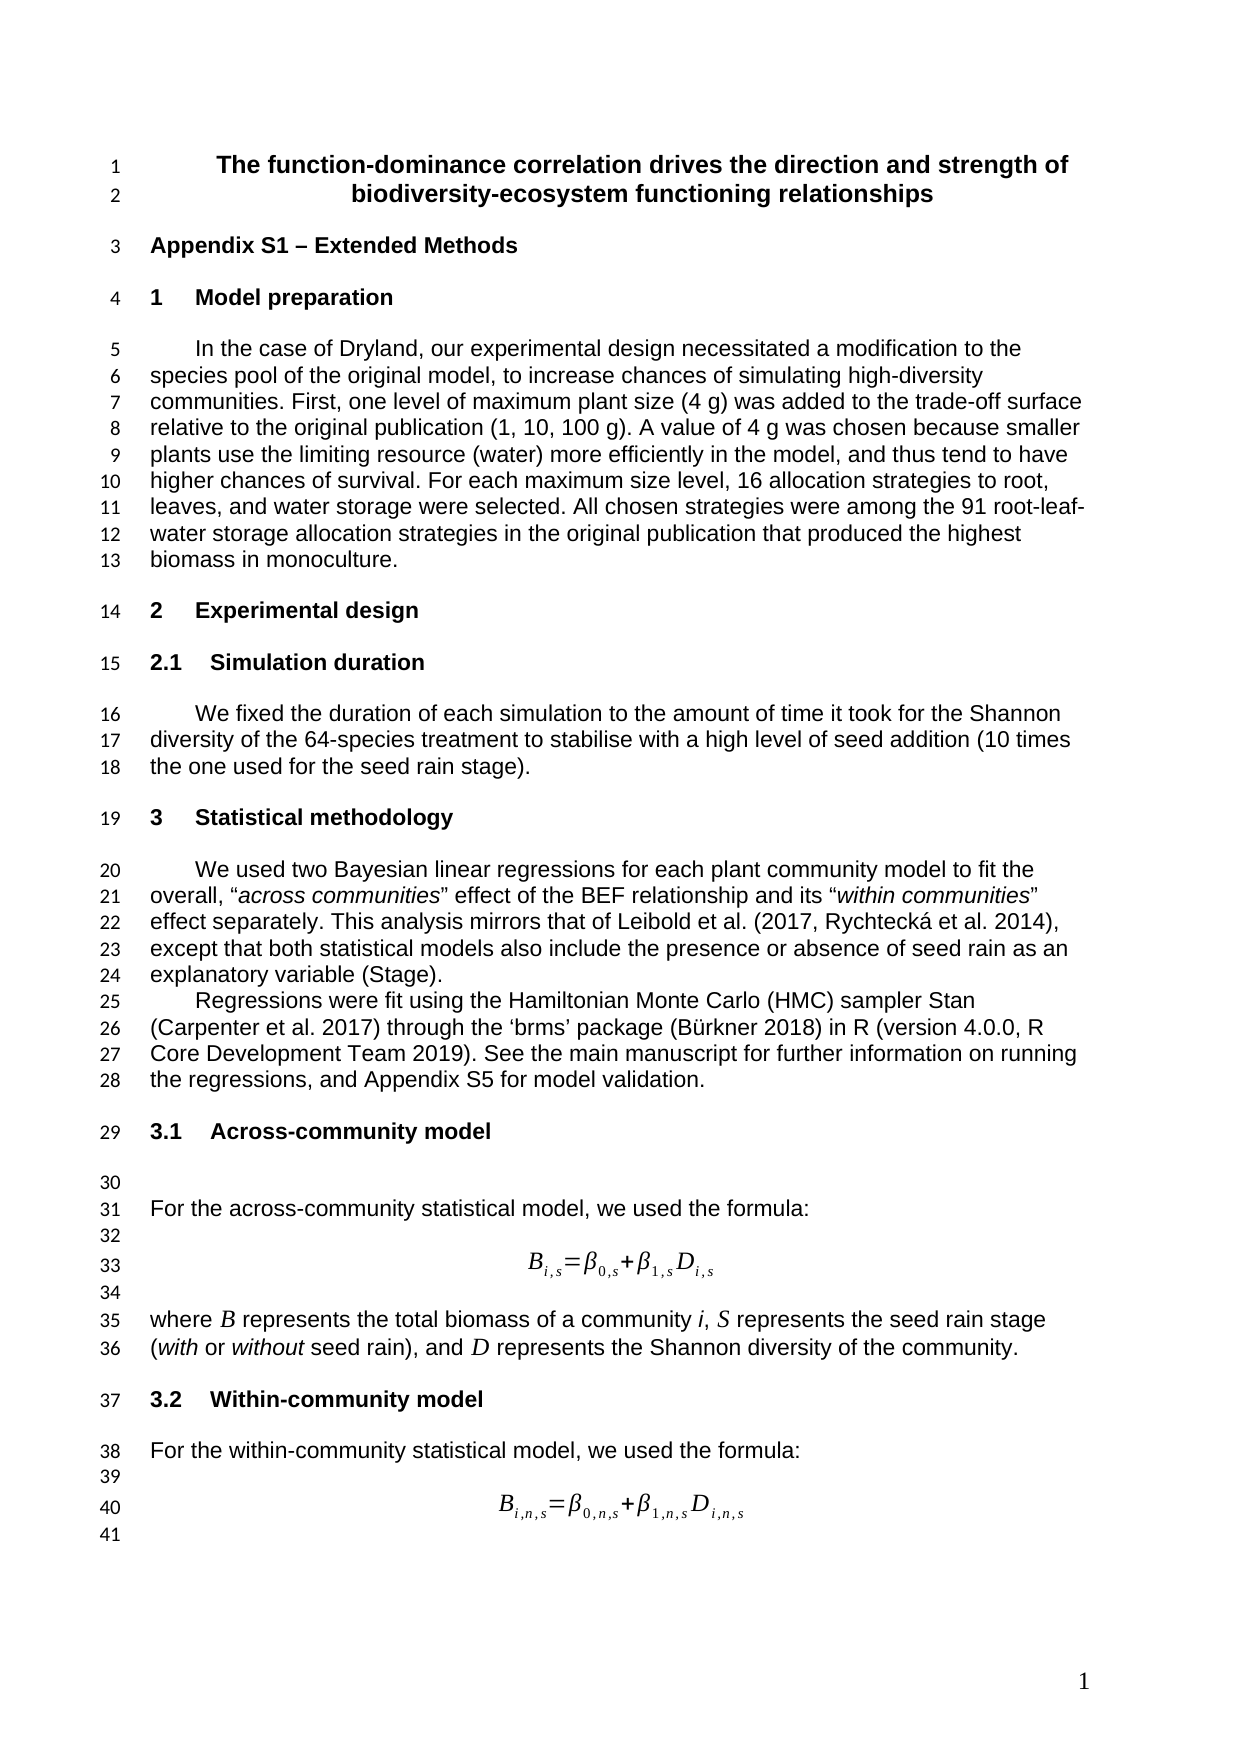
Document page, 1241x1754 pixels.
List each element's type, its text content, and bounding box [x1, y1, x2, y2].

text Regressions were fit using the Hamiltonian Monte Carlo (HMC) sampler Stan (Carpenter et al. 2017) through the ‘brms’ package (Bürkner 2018) in R (version 4.0.0, R Core Development Team 2019). See the main manuscript for further information on running the regressions, and Appendix S5 for model validation. [150, 987, 1090, 1093]
text For the across-community statistical model, we used the formula: [150, 1195, 1090, 1222]
text We used two Bayesian linear regressions for each plant community model to fit the overall, “across communities” effect of the BEF relationship and its “within communities” effect separately. This analysis mirrors that of Leibold et al. (2017, Rychtecká et al. 2014), except that both statistical models also include the presence or absence of seed rain as an explanatory variable (Stage). [150, 856, 1090, 987]
subtitle Within-community model [150, 1386, 1090, 1412]
text In the case of Dryland, our experimental design necessitated a modification to the species pool of the original model, to increase chances of simulating high-diversity communities. First, one level of maximum plant size (4 g) was added to the trade-off surface relative to the original publication (1, 10, 100 g). A value of 4 g was chosen because smaller plants use the limiting resource (water) more efficiently in the model, and thus tend to have higher chances of survival. For each maximum size level, 16 allocation strategies to root, leaves, and water storage were selected. All chosen strategies were among the 91 root-leaf-water storage allocation strategies in the original publication that produced the highest biomass in monoculture. [150, 335, 1090, 572]
text We fixed the duration of each simulation to the amount of time it took for the Shannon diversity of the 64-species treatment to stabilise with a high level of seed addition (10 times the one used for the seed rain stage). [150, 700, 1090, 779]
subtitle Appendix S1 – Extended Methods [150, 232, 1090, 259]
text where represents the total biomass of a community i, represents the seed rain stage (with or without seed rain), and represents the Shannon diversity of the community. [150, 1306, 1090, 1361]
text For the within-community statistical model, we used the formula: [150, 1437, 1090, 1464]
subtitle Model preparation [150, 284, 1090, 310]
subtitle Across-community model [150, 1118, 1090, 1144]
subtitle Statistical methodology [150, 804, 1090, 831]
subtitle Experimental design [150, 597, 1090, 624]
subtitle The function-dominance correlation drives the direction and strength of biodiversity-ecosystem functioning relationships [195, 150, 1090, 207]
subtitle Simulation duration [150, 649, 1090, 675]
